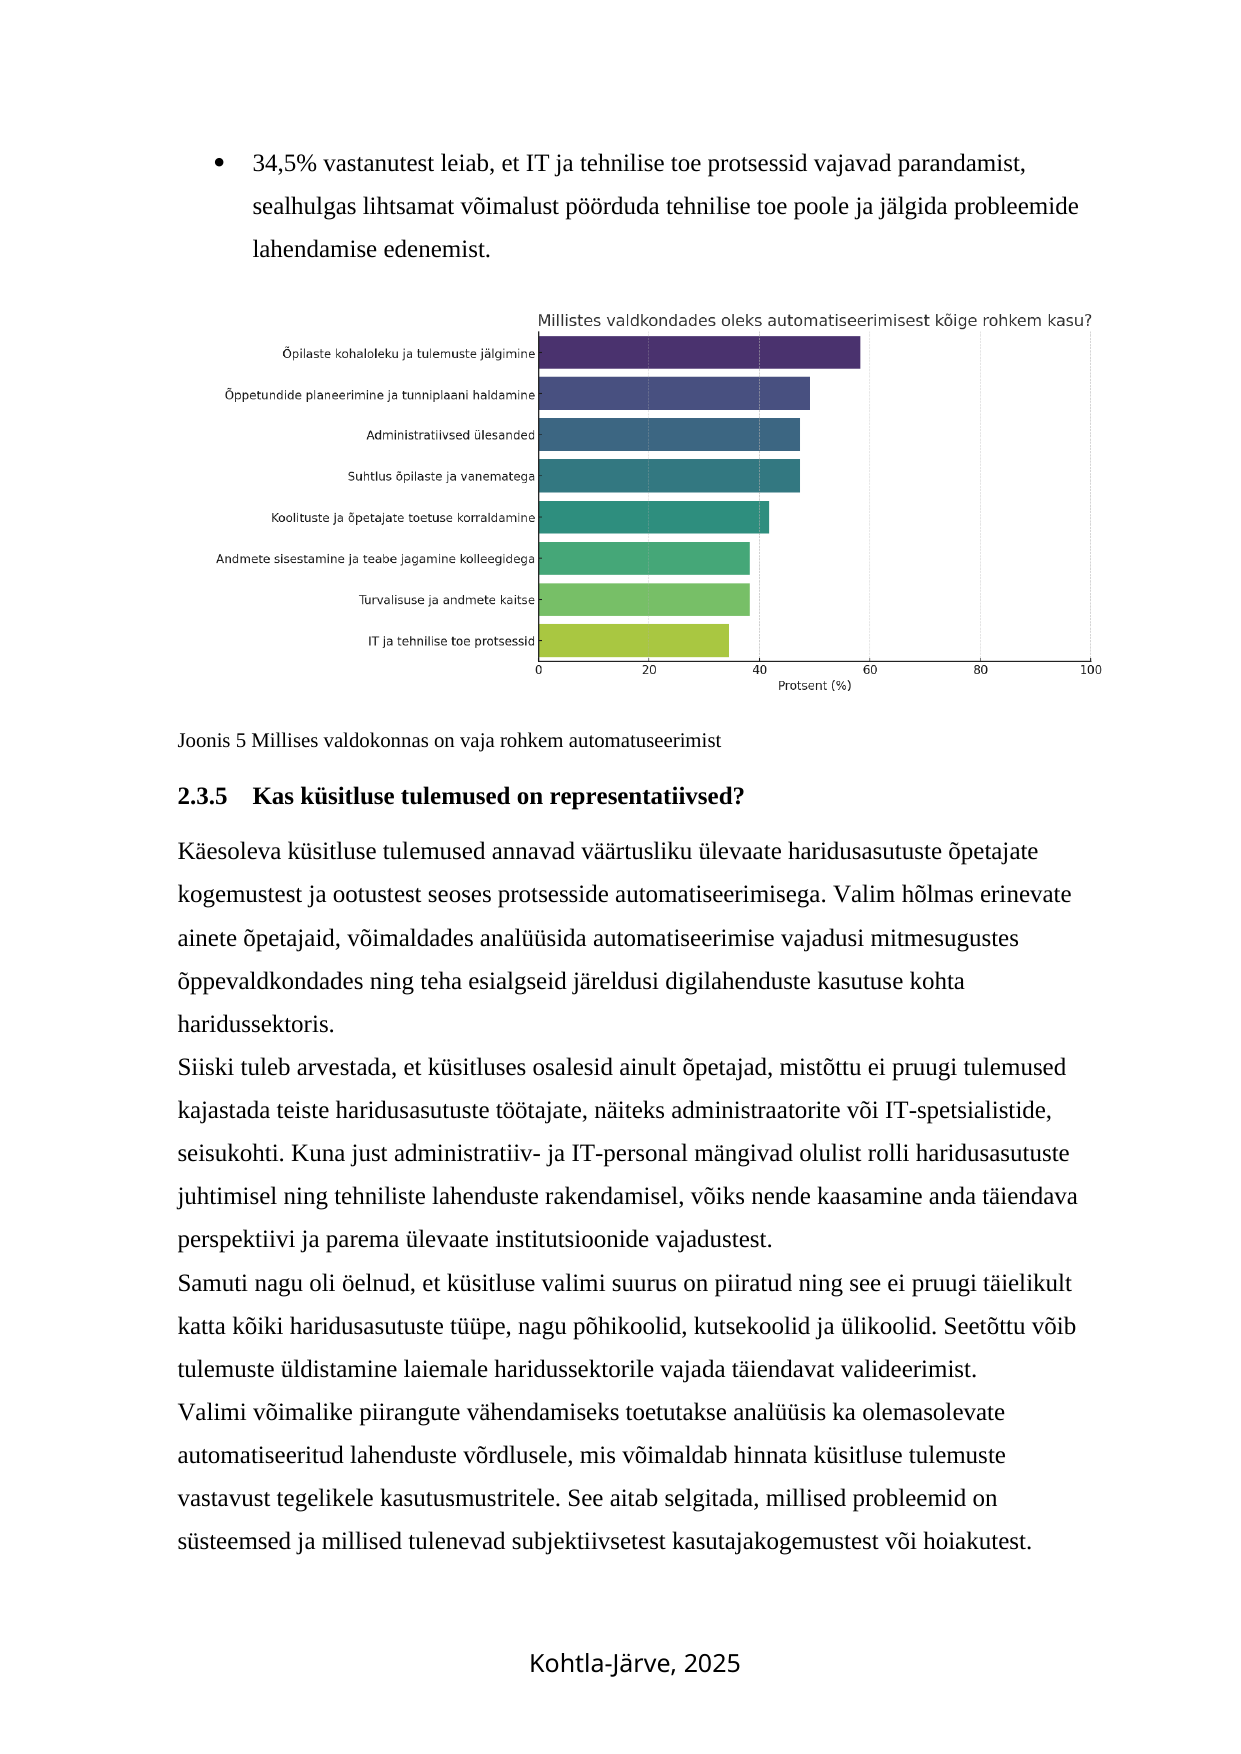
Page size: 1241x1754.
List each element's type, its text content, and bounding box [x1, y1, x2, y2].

text Siiski tuleb arvestada, et küsitluses osalesid ainult õpetajad, mistõttu ei pruugi tulemused kajastada teiste haridusasutuste töötajate, näiteks administraatorite või IT-spetsialistide, seisukohti. Kuna just administratiiv- ja IT-personal mängivad olulist rolli haridusasutuste juhtimisel ning tehniliste lahenduste rakendamisel, võiks nende kaasamine anda täiendava perspektiivi ja parema ülevaate institutsioonide vajadustest. [177, 1052, 1092, 1253]
subtitle Kas küsitluse tulemused on representatiivsed? [177, 781, 1092, 809]
text Valimi võimalike piirangute vähendamiseks toetutakse analüüsis ka olemasolevate automatiseeritud lahenduste võrdlusele, mis võimaldab hinnata küsitluse tulemuste vastavust tegelikele kasutusmustritele. See aitab selgitada, millised probleemid on süsteemsed ja millised tulenevad subjektiivsetest kasutajakogemustest või hoiakutest. [177, 1397, 1092, 1555]
text Joonis 5 Millises valdokonnas on vaja rohkem automatuseerimist [177, 728, 1092, 752]
picture [214, 306, 1109, 699]
text Samuti nagu oli öelnud, et küsitluse valimi suurus on piiratud ning see ei pruugi täielikult katta kõiki haridusasutuste tüüpe, nagu põhikoolid, kutsekoolid ja ülikoolid. Seetõttu võib tulemuste üldistamine laiemale haridussektorile vajada täiendavat valideerimist. [177, 1268, 1092, 1383]
list 34,5% vastanutest leiab, et IT ja tehnilise toe protsessid vajavad parandamist, sealhulgas lihtsamat võimalust pöörduda tehnilise toe poole ja jälgida probleemide lahendamise edenemist. [215, 148, 1092, 263]
text Käesoleva küsitluse tulemused annavad väärtusliku ülevaate haridusasutuste õpetajate kogemustest ja ootustest seoses protsesside automatiseerimisega. Valim hõlmas erinevate ainete õpetajaid, võimaldades analüüsida automatiseerimise vajadusi mitmesugustes õppevaldkondades ning teha esialgseid järeldusi digilahenduste kasutuse kohta haridussektoris. [177, 836, 1092, 1038]
